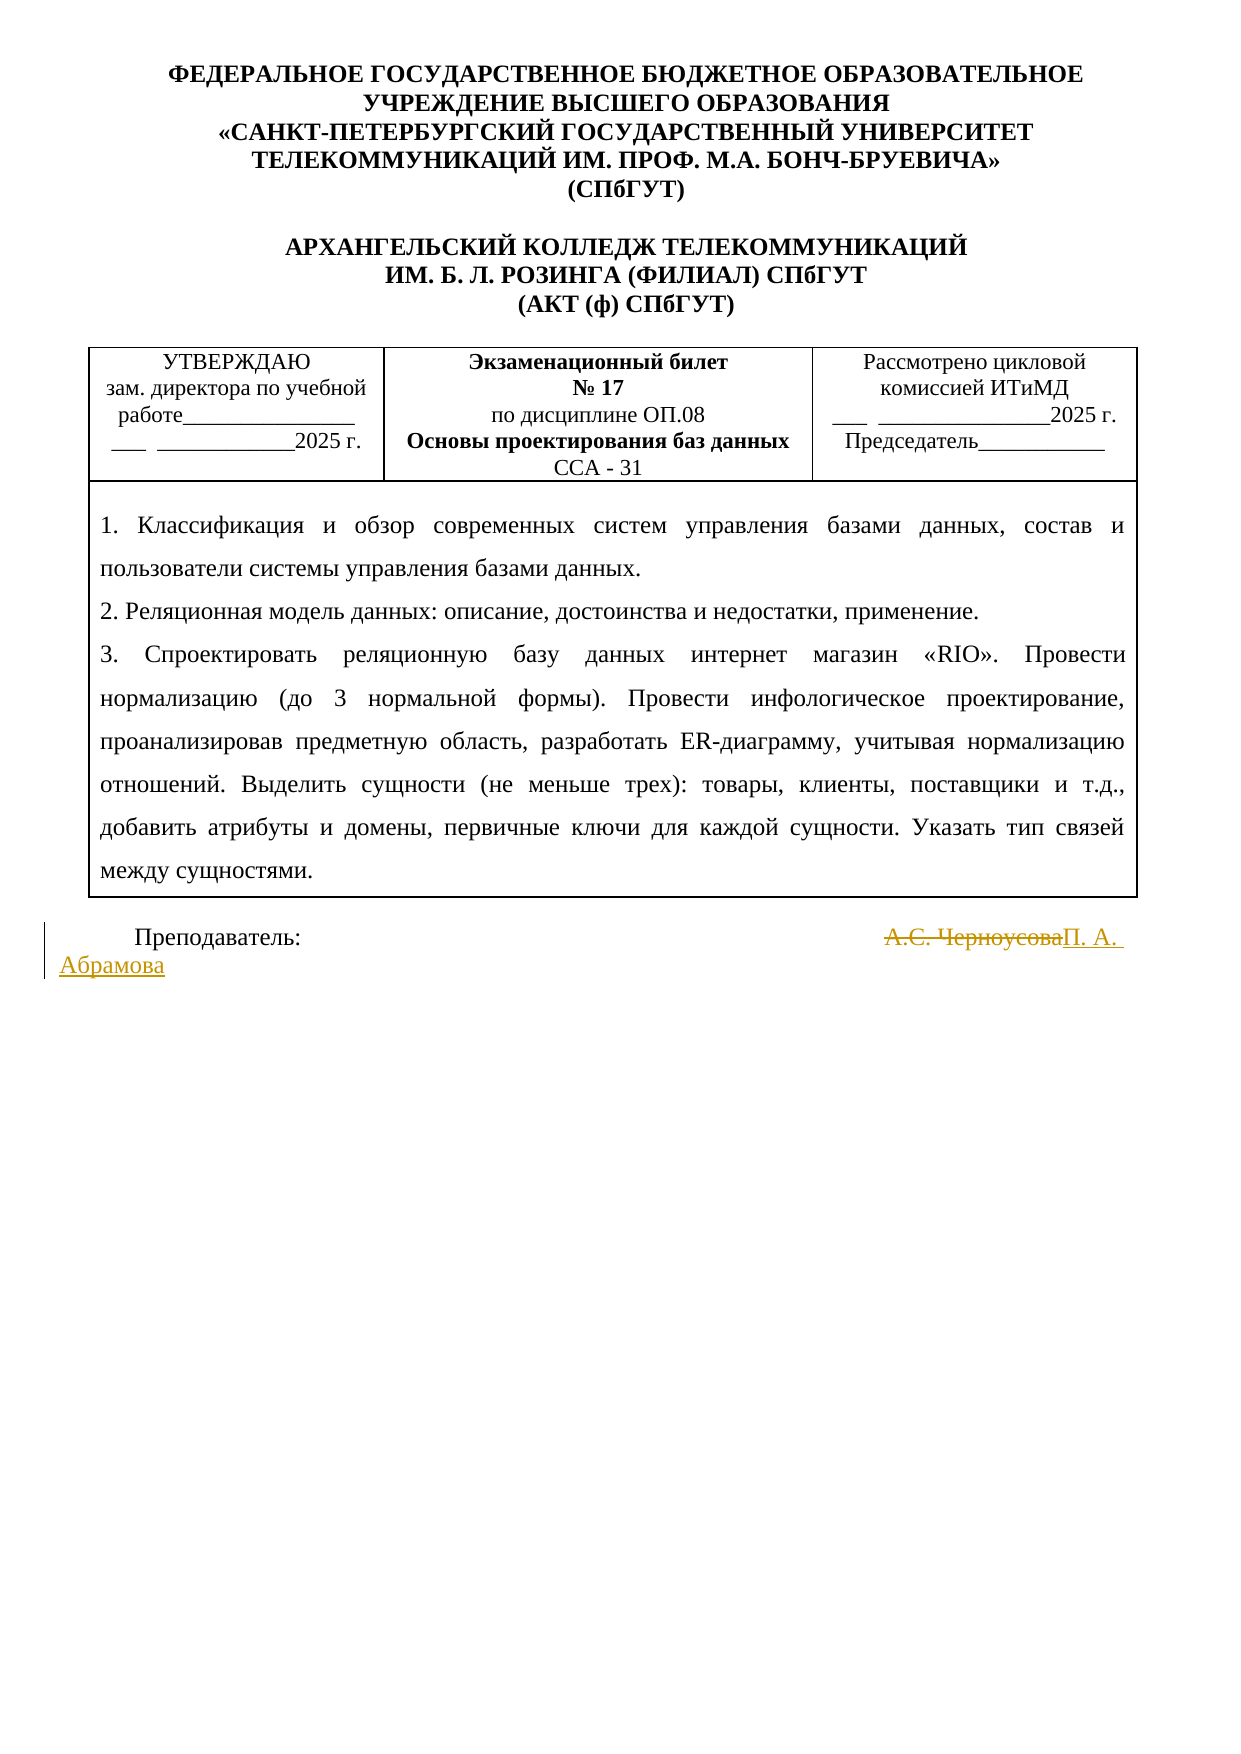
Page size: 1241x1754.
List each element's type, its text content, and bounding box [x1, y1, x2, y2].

text Преподаватель: [59, 922, 1193, 979]
text (СПбГУТ) [59, 174, 1193, 203]
text ФЕДЕРАЛЬНОЕ ГОСУДАРСТВЕННОЕ БЮДЖЕТНОЕ ОБРАЗОВАТЕЛЬНОЕ [59, 59, 1193, 88]
table_cell 1. Классификация и обзор современных систем управления базами данных, состав и пользователи системы управления базами данных. 2. Реляционная модель данных: описание, достоинства и недостатки, применение. 3. Спроектировать реляционную базу данных интернет магазин «RIO». Провести нормализацию (до 3 нормальной формы). Провести инфологическое проектирование, проанализировав предметную область, разработать ER-диаграмму, учитывая нормализацию отношений. Выделить сущности (не меньше трех): товары, клиенты, поставщики и т.д., добавить атрибуты и домены, первичные ключи для каждой сущности. Указать тип связей между сущностями. [90, 482, 1136, 896]
text ТЕЛЕКОММУНИКАЦИЙ ИМ. ПРОФ. М.А. БОНЧ-БРУЕВИЧА» [59, 145, 1193, 174]
text УЧРЕЖДЕНИЕ ВЫСШЕГО ОБРАЗОВАНИЯ [59, 88, 1193, 117]
table_header Рассмотрено цикловой комиссией ИТиМД ___ _______________2025 г. Председатель___________ [813, 348, 1136, 480]
text ИМ. Б. Л. РОЗИНГА (ФИЛИАЛ) СПбГУТ [59, 260, 1193, 289]
text АРХАНГЕЛЬСКИЙ КОЛЛЕДЖ ТЕЛЕКОММУНИКАЦИЙ [59, 232, 1193, 260]
text (АКТ (ф) СПбГУТ) [59, 289, 1193, 318]
text «САНКТ-ПЕТЕРБУРГСКИЙ ГОСУДАРСТВЕННЫЙ УНИВЕРСИТЕТ [59, 117, 1193, 145]
table_header УТВЕРЖДАЮ зам. директора по учебной работе_______________ ___ ____________2025 г. [90, 348, 383, 480]
table_header Экзаменационный билет № 17 по дисциплине ОП.08 Основы проектирования баз данных ССА - 31 [385, 348, 812, 480]
